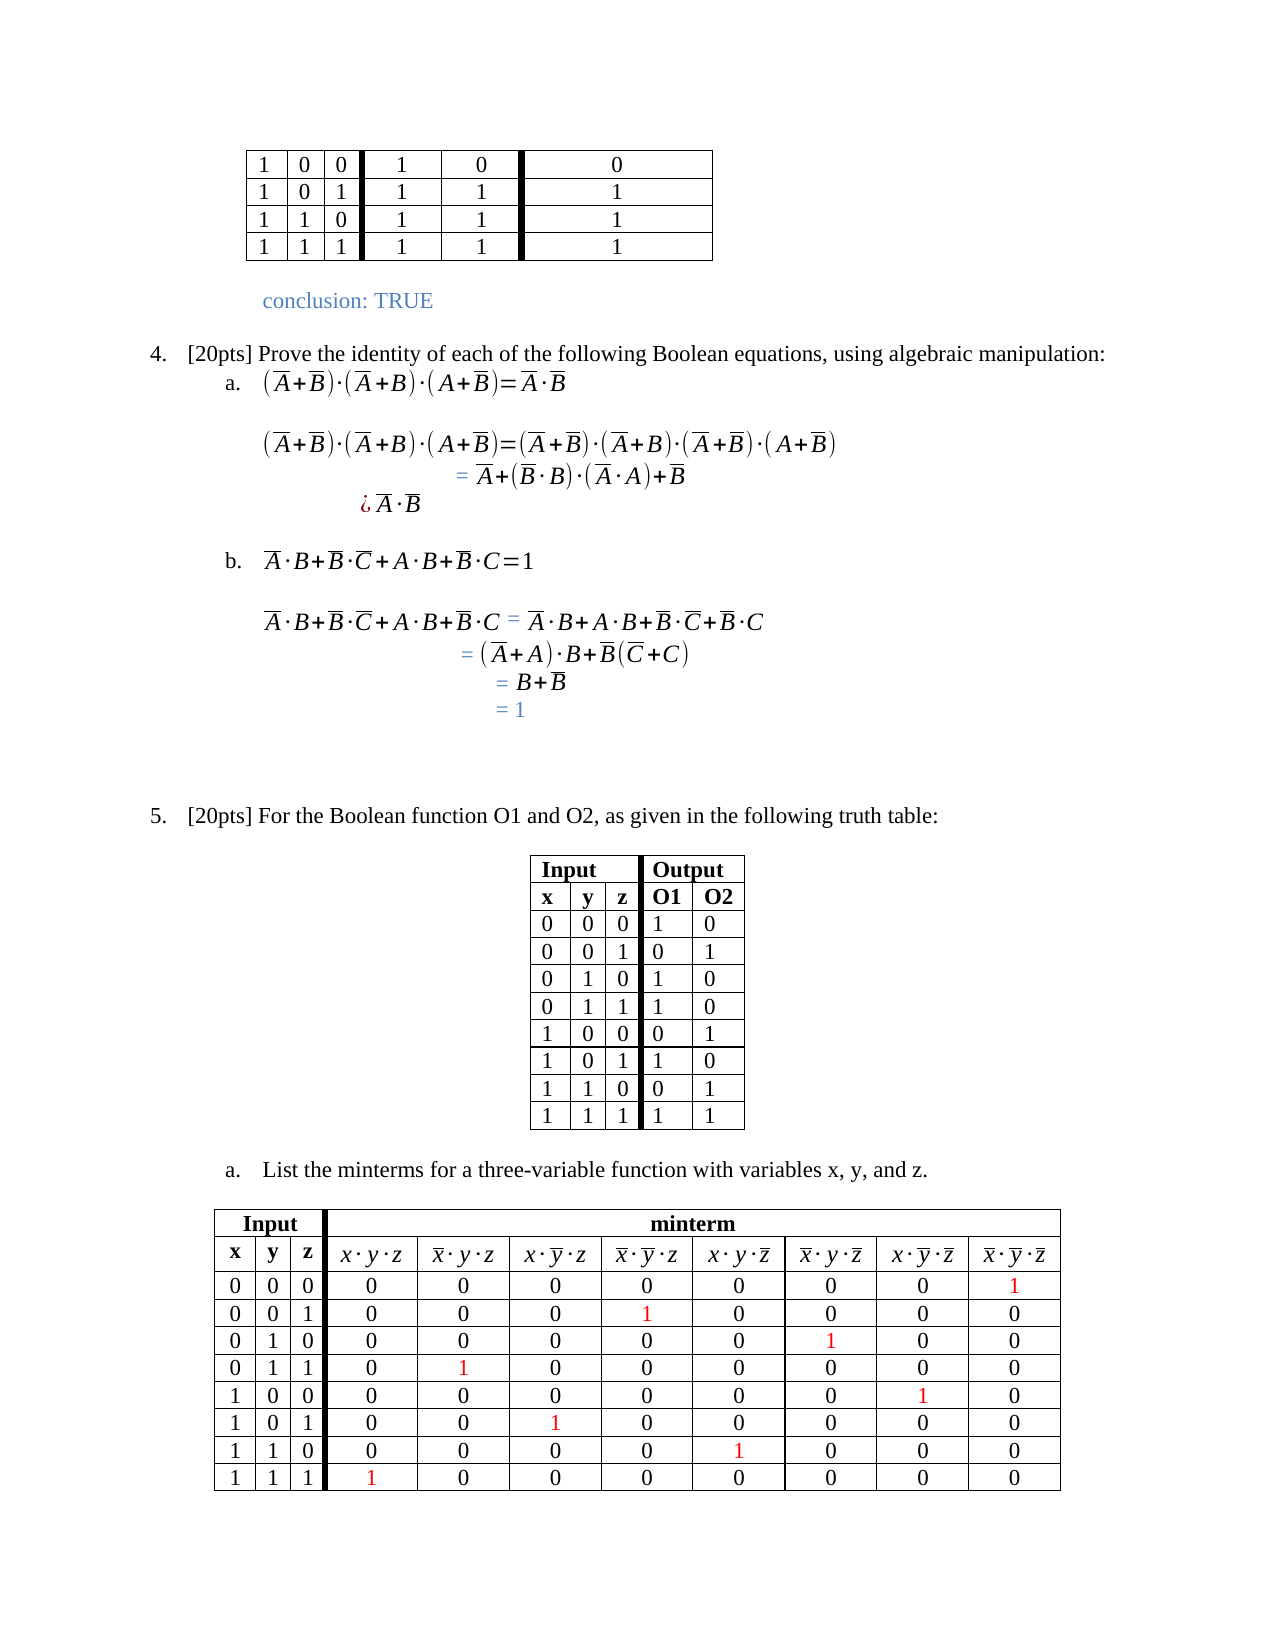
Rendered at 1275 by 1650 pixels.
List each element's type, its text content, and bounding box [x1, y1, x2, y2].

table_cell 0 [291, 1272, 322, 1299]
table_cell 1 [288, 233, 324, 259]
table_cell 0 [325, 151, 359, 177]
table_cell 1 [969, 1272, 1060, 1299]
table_cell [877, 1237, 968, 1271]
table_cell 0 [644, 1020, 692, 1046]
table_cell 1 [693, 1020, 744, 1046]
table_cell 0 [328, 1327, 417, 1353]
table_cell 0 [602, 1327, 692, 1353]
table_cell 0 [877, 1437, 968, 1463]
table_cell 1 [786, 1327, 876, 1353]
table_cell O2 [693, 883, 744, 909]
table_cell 0 [693, 1272, 784, 1299]
table_cell 1 [365, 179, 441, 205]
table_cell 0 [693, 1300, 784, 1326]
table_cell 1 [525, 206, 712, 232]
table_cell 1 [247, 233, 287, 259]
table_cell 0 [256, 1409, 290, 1436]
table_cell 1 [525, 233, 712, 259]
table_cell 1 [442, 206, 518, 232]
table_cell 1 [571, 1102, 605, 1129]
table_cell 0 [328, 1382, 417, 1408]
text = [150, 639, 1125, 669]
table_cell 0 [606, 911, 638, 937]
table_cell 0 [786, 1464, 876, 1490]
table_cell [510, 1237, 601, 1271]
table_cell 0 [291, 1327, 322, 1353]
table_cell 1 [644, 993, 692, 1019]
table_cell 1 [365, 233, 441, 259]
text conclusion: TRUE [262, 287, 1125, 313]
table_cell 0 [531, 911, 570, 937]
table_cell [969, 1237, 1060, 1271]
table_cell 1 [644, 1048, 692, 1074]
table_cell 1 [510, 1409, 601, 1436]
text = [187, 605, 1125, 639]
table_cell 0 [215, 1355, 255, 1381]
table_cell 0 [877, 1409, 968, 1436]
table_cell 0 [602, 1464, 692, 1490]
table_cell 0 [256, 1382, 290, 1408]
table_cell 0 [602, 1355, 692, 1381]
table_cell y [256, 1237, 290, 1271]
table_cell 1 [325, 233, 359, 259]
table_cell [328, 1237, 417, 1271]
table_cell 0 [693, 911, 744, 937]
table_cell 1 [531, 1075, 570, 1101]
table_cell 0 [510, 1355, 601, 1381]
table_cell 1 [531, 1020, 570, 1046]
table_cell O1 [644, 883, 692, 909]
table_cell 1 [247, 151, 287, 177]
list [20pts] For the Boolean function O1 and O2, as given in the following truth table: [150, 802, 1125, 828]
table_cell 0 [786, 1437, 876, 1463]
table_cell 0 [786, 1382, 876, 1408]
table_cell 0 [693, 1382, 784, 1408]
table_cell x [215, 1237, 255, 1271]
table_cell 0 [510, 1464, 601, 1490]
table_cell 0 [325, 206, 359, 232]
table_cell 0 [969, 1355, 1060, 1381]
text = [150, 669, 1125, 697]
table_cell 0 [571, 911, 605, 937]
table_cell 0 [877, 1327, 968, 1353]
table_cell 0 [969, 1382, 1060, 1408]
table_cell 0 [606, 1075, 638, 1101]
table_cell 0 [571, 1020, 605, 1046]
table_cell 0 [328, 1300, 417, 1326]
table_cell 0 [531, 993, 570, 1019]
table_cell 0 [291, 1437, 322, 1463]
table_cell 0 [510, 1437, 601, 1463]
table_cell 1 [291, 1464, 322, 1490]
table_cell 0 [510, 1272, 601, 1299]
table_cell 0 [531, 965, 570, 992]
table_cell 0 [877, 1355, 968, 1381]
table_cell 1 [215, 1382, 255, 1408]
table_cell 0 [328, 1409, 417, 1436]
table_cell 0 [602, 1437, 692, 1463]
table_cell 0 [693, 1464, 784, 1490]
table_cell 1 [256, 1327, 290, 1353]
table_cell 0 [215, 1272, 255, 1299]
table_cell 1 [365, 206, 441, 232]
table_cell 1 [325, 179, 359, 205]
table_cell 0 [418, 1437, 509, 1463]
table_cell 0 [606, 1020, 638, 1046]
table_cell 1 [525, 179, 712, 205]
table_cell z [606, 883, 638, 909]
table_cell 0 [693, 1355, 784, 1381]
table_cell 1 [644, 1102, 692, 1129]
table_cell 1 [215, 1409, 255, 1436]
table_cell 1 [606, 1048, 638, 1074]
table_cell 0 [510, 1382, 601, 1408]
table_cell 0 [786, 1355, 876, 1381]
table_cell 0 [693, 1327, 784, 1353]
table_cell 1 [291, 1409, 322, 1436]
table_cell 0 [786, 1300, 876, 1326]
table_cell 0 [328, 1272, 417, 1299]
table_cell 1 [215, 1437, 255, 1463]
table_header Input [531, 856, 638, 882]
table_cell 0 [602, 1409, 692, 1436]
table_cell 1 [644, 965, 692, 992]
table_cell 1 [693, 938, 744, 964]
table_cell [786, 1237, 876, 1271]
table_cell 0 [969, 1437, 1060, 1463]
table_cell 1 [693, 1437, 784, 1463]
table_cell 1 [693, 1075, 744, 1101]
table_cell 1 [571, 1075, 605, 1101]
table_cell 1 [365, 151, 441, 177]
table_cell 1 [256, 1437, 290, 1463]
table_cell 0 [693, 1409, 784, 1436]
table_cell 0 [969, 1409, 1060, 1436]
table_cell 1 [442, 179, 518, 205]
table_cell 1 [602, 1300, 692, 1326]
table_cell 1 [418, 1355, 509, 1381]
table_cell 0 [442, 151, 518, 177]
table_cell 1 [256, 1464, 290, 1490]
table_cell 0 [693, 1048, 744, 1074]
table_cell y [571, 883, 605, 909]
table_cell 0 [328, 1355, 417, 1381]
table_cell 1 [531, 1102, 570, 1129]
table_header Output [644, 856, 744, 882]
table_cell z [291, 1237, 322, 1271]
table_cell 1 [442, 233, 518, 259]
table_cell 0 [291, 1382, 322, 1408]
table_cell 0 [256, 1272, 290, 1299]
table_cell 1 [606, 1102, 638, 1129]
table_cell 0 [418, 1382, 509, 1408]
table_cell 0 [602, 1382, 692, 1408]
table_header minterm [328, 1210, 1060, 1236]
table_cell 0 [288, 151, 324, 177]
table_cell 0 [256, 1300, 290, 1326]
table_cell 0 [877, 1272, 968, 1299]
table_cell 0 [510, 1300, 601, 1326]
table_cell 1 [328, 1464, 417, 1490]
table_cell 1 [215, 1464, 255, 1490]
table_cell 0 [571, 938, 605, 964]
table_cell [418, 1237, 509, 1271]
table_cell 0 [786, 1409, 876, 1436]
table_cell 0 [644, 1075, 692, 1101]
table_cell 0 [602, 1272, 692, 1299]
table_cell 1 [877, 1382, 968, 1408]
table_cell 0 [418, 1409, 509, 1436]
table_cell 0 [969, 1300, 1060, 1326]
table_cell 0 [215, 1327, 255, 1353]
list [20pts] Prove the identity of each of the following Boolean equations, using algebraic manipulation: [150, 340, 1125, 366]
table_cell 0 [969, 1464, 1060, 1490]
table_cell [602, 1237, 692, 1271]
table_cell 0 [510, 1327, 601, 1353]
list List the minterms for a three-variable function with variables x, y, and z. [225, 1156, 1125, 1182]
table_cell 1 [531, 1048, 570, 1074]
table_cell 0 [531, 938, 570, 964]
table_cell 1 [291, 1300, 322, 1326]
table_cell 0 [328, 1437, 417, 1463]
table_cell 0 [969, 1327, 1060, 1353]
table_cell 0 [786, 1272, 876, 1299]
table_cell 0 [418, 1327, 509, 1353]
table_cell 0 [215, 1300, 255, 1326]
table_cell 0 [877, 1464, 968, 1490]
table_cell 0 [644, 938, 692, 964]
table_cell 1 [247, 179, 287, 205]
table_cell 0 [418, 1464, 509, 1490]
table_cell 0 [288, 179, 324, 205]
table_cell 1 [247, 206, 287, 232]
table_cell 1 [644, 911, 692, 937]
table_cell 1 [291, 1355, 322, 1381]
table_cell 0 [877, 1300, 968, 1326]
table_cell x [531, 883, 570, 909]
text = [262, 461, 1125, 491]
table_cell 1 [693, 1102, 744, 1129]
table_cell 1 [606, 938, 638, 964]
table_cell [693, 1237, 784, 1271]
table_cell 0 [525, 151, 712, 177]
table_cell 0 [606, 965, 638, 992]
table_cell 0 [693, 993, 744, 1019]
table_cell 0 [418, 1300, 509, 1326]
table_cell 1 [606, 993, 638, 1019]
table_cell 1 [571, 965, 605, 992]
text = 1 [150, 697, 1125, 723]
table_cell 1 [256, 1355, 290, 1381]
table_cell 1 [288, 206, 324, 232]
table_cell 0 [418, 1272, 509, 1299]
table_cell 0 [571, 1048, 605, 1074]
table_cell 1 [571, 993, 605, 1019]
table_cell 0 [693, 965, 744, 992]
table_header Input [215, 1210, 322, 1236]
